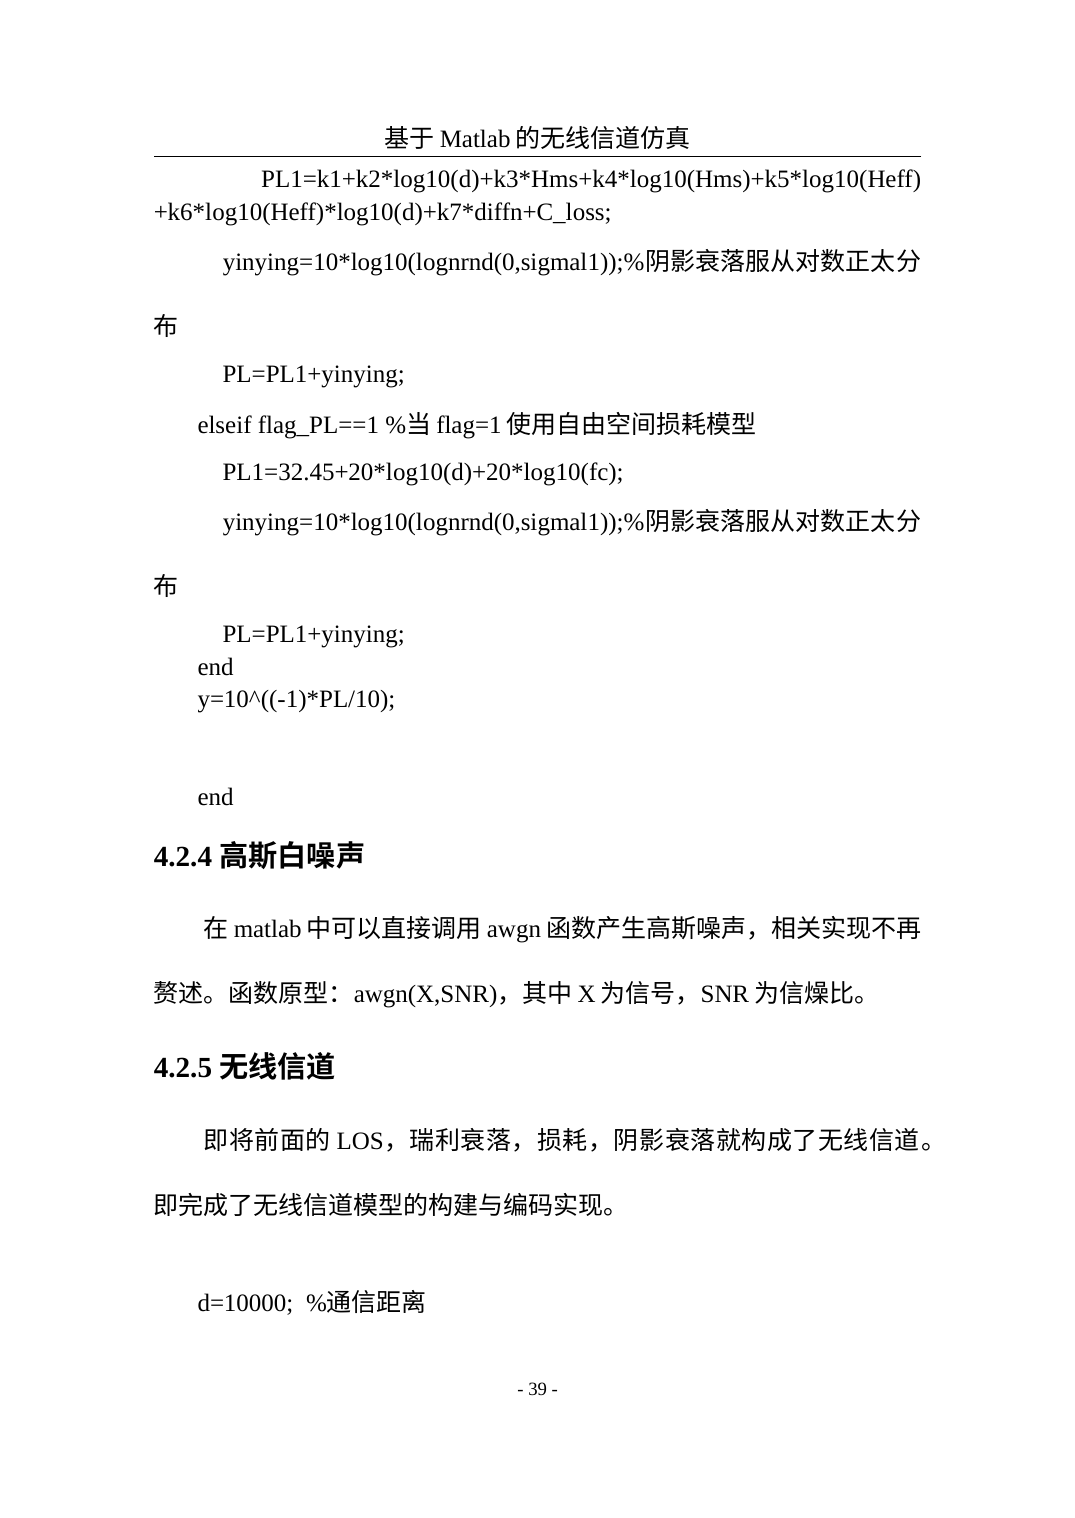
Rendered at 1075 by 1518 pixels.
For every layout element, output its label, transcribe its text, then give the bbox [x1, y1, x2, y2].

text y=10^((-1)*PL/10); [153, 682, 921, 715]
text PL=PL1+yinying; [153, 357, 921, 390]
text 在matlab中可以直接调用awgn函数产生高斯噪声，相关实现不再赘述。函数原型：awgn(X,SNR)，其中X为信号，SNR为信燥比。 [153, 894, 921, 1024]
text yinying=10*log10(lognrnd(0,sigmal1));%阴影衰落服从对数正太分布 [153, 227, 921, 357]
text yinying=10*log10(lognrnd(0,sigmal1));%阴影衰落服从对数正太分布 [153, 487, 921, 617]
subtitle 4.2.5 无线信道 [153, 1032, 921, 1097]
text end [153, 650, 921, 682]
text elseif flag_PL==1 %当flag=1使用自由空间损耗模型 [153, 390, 921, 455]
text 即将前面的LOS，瑞利衰落，损耗，阴影衰落就构成了无线信道。即完成了无线信道模型的构建与编码实现。 [153, 1106, 921, 1236]
text d=10000; %通信距离 [153, 1268, 921, 1333]
text PL=PL1+yinying; [153, 617, 921, 650]
subtitle 4.2.4 高斯白噪声 [153, 821, 921, 886]
text end [153, 780, 921, 812]
text PL1=32.45+20*log10(d)+20*log10(fc); [153, 455, 921, 487]
text PL1=k1+k2*log10(d)+k3*Hms+k4*log10(Hms)+k5*log10(Heff)+k6*log10(Heff)*log10(d)+k7*diffn+C_loss; [153, 162, 921, 227]
